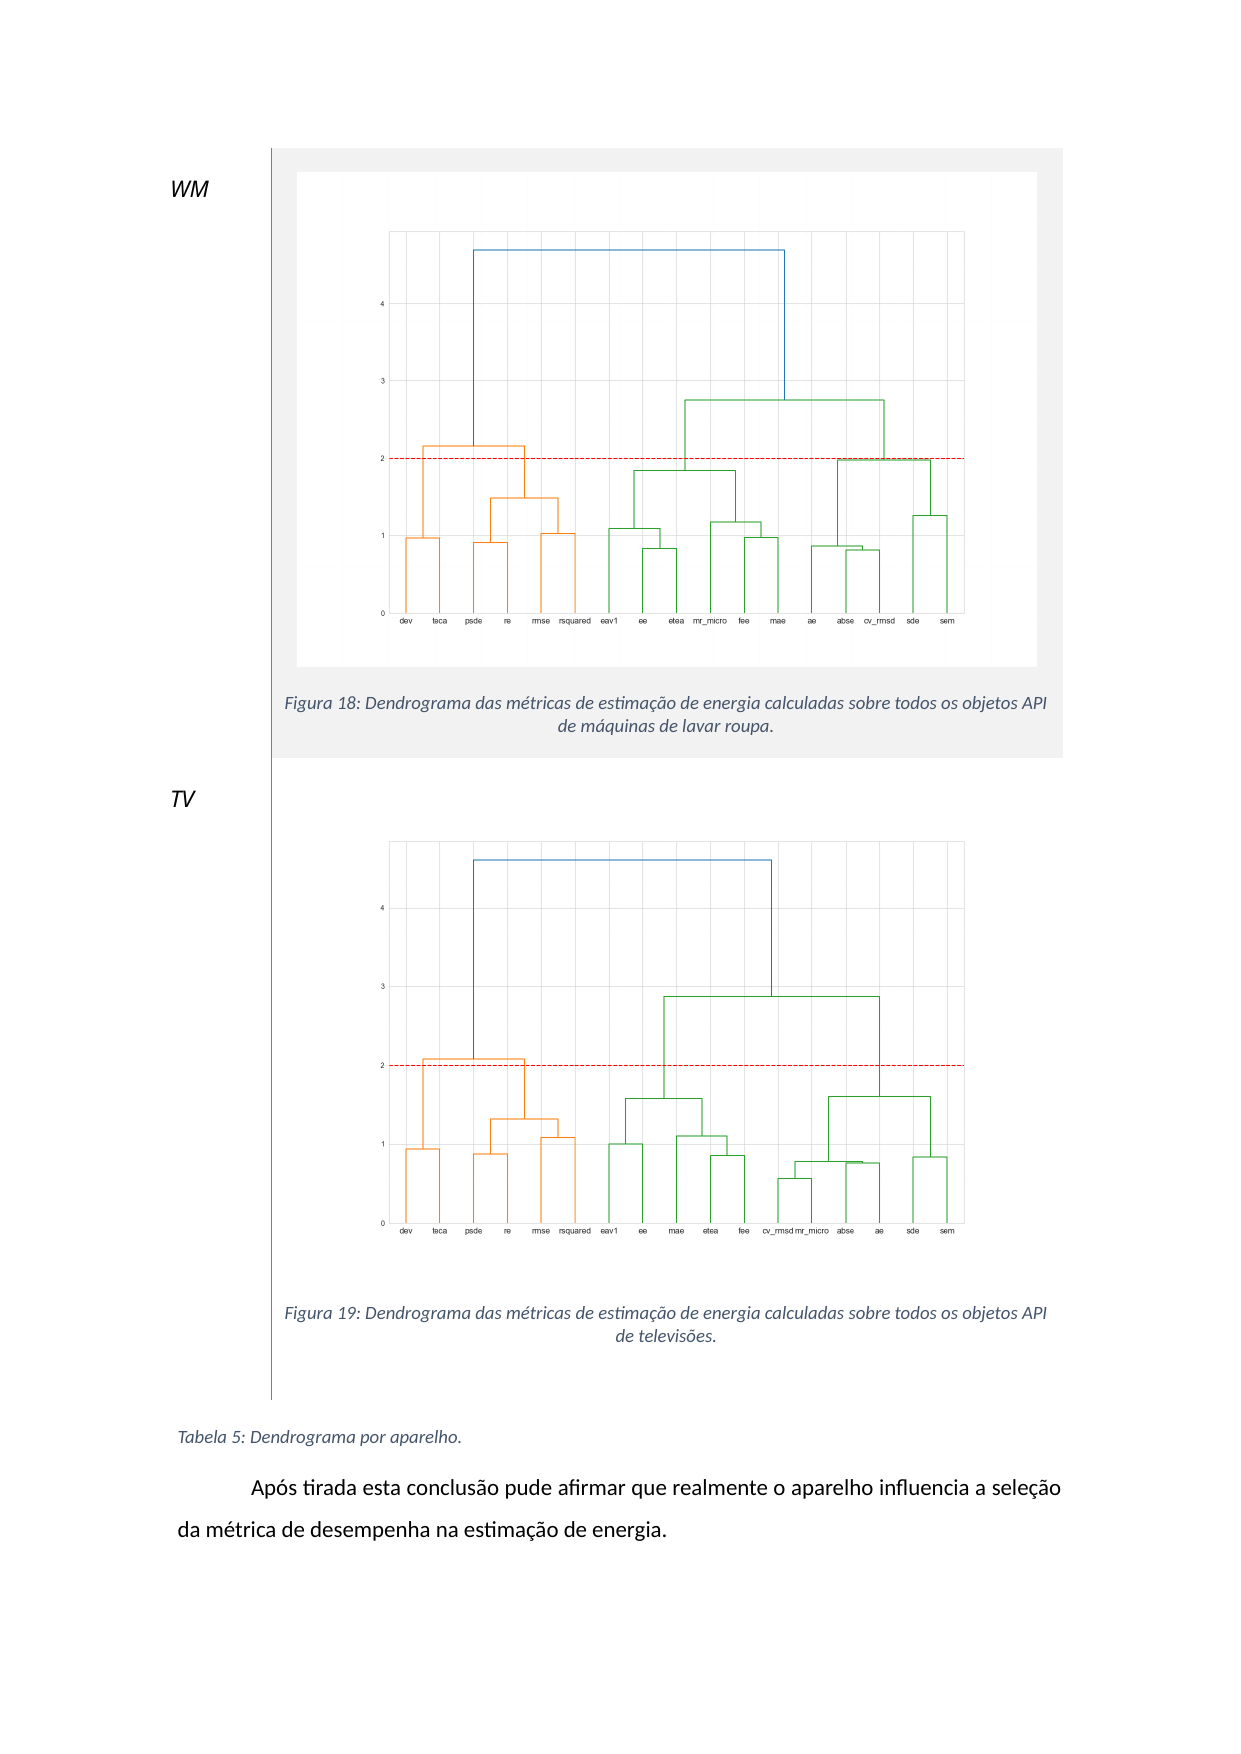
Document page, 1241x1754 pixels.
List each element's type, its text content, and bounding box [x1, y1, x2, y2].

table_cell Figura 19: Dendrograma das métricas de estimação de energia calculadas sobre todos os objetos API de televisões. [272, 758, 1063, 1400]
table_cell WM [159, 148, 271, 758]
picture [296, 782, 1038, 1277]
picture [296, 172, 1038, 667]
table_cell Figura 18: Dendrograma das métricas de estimação de energia calculadas sobre todos os objetos API de máquinas de lavar roupa. [272, 148, 1063, 758]
text Após tirada esta conclusão pude afirmar que realmente o aparelho influencia a seleção da métrica de desempenha na estimação de energia. [177, 1473, 1063, 1543]
text Tabela 5: Dendrograma por aparelho. [177, 1425, 1063, 1448]
table_cell TV [159, 758, 271, 1400]
